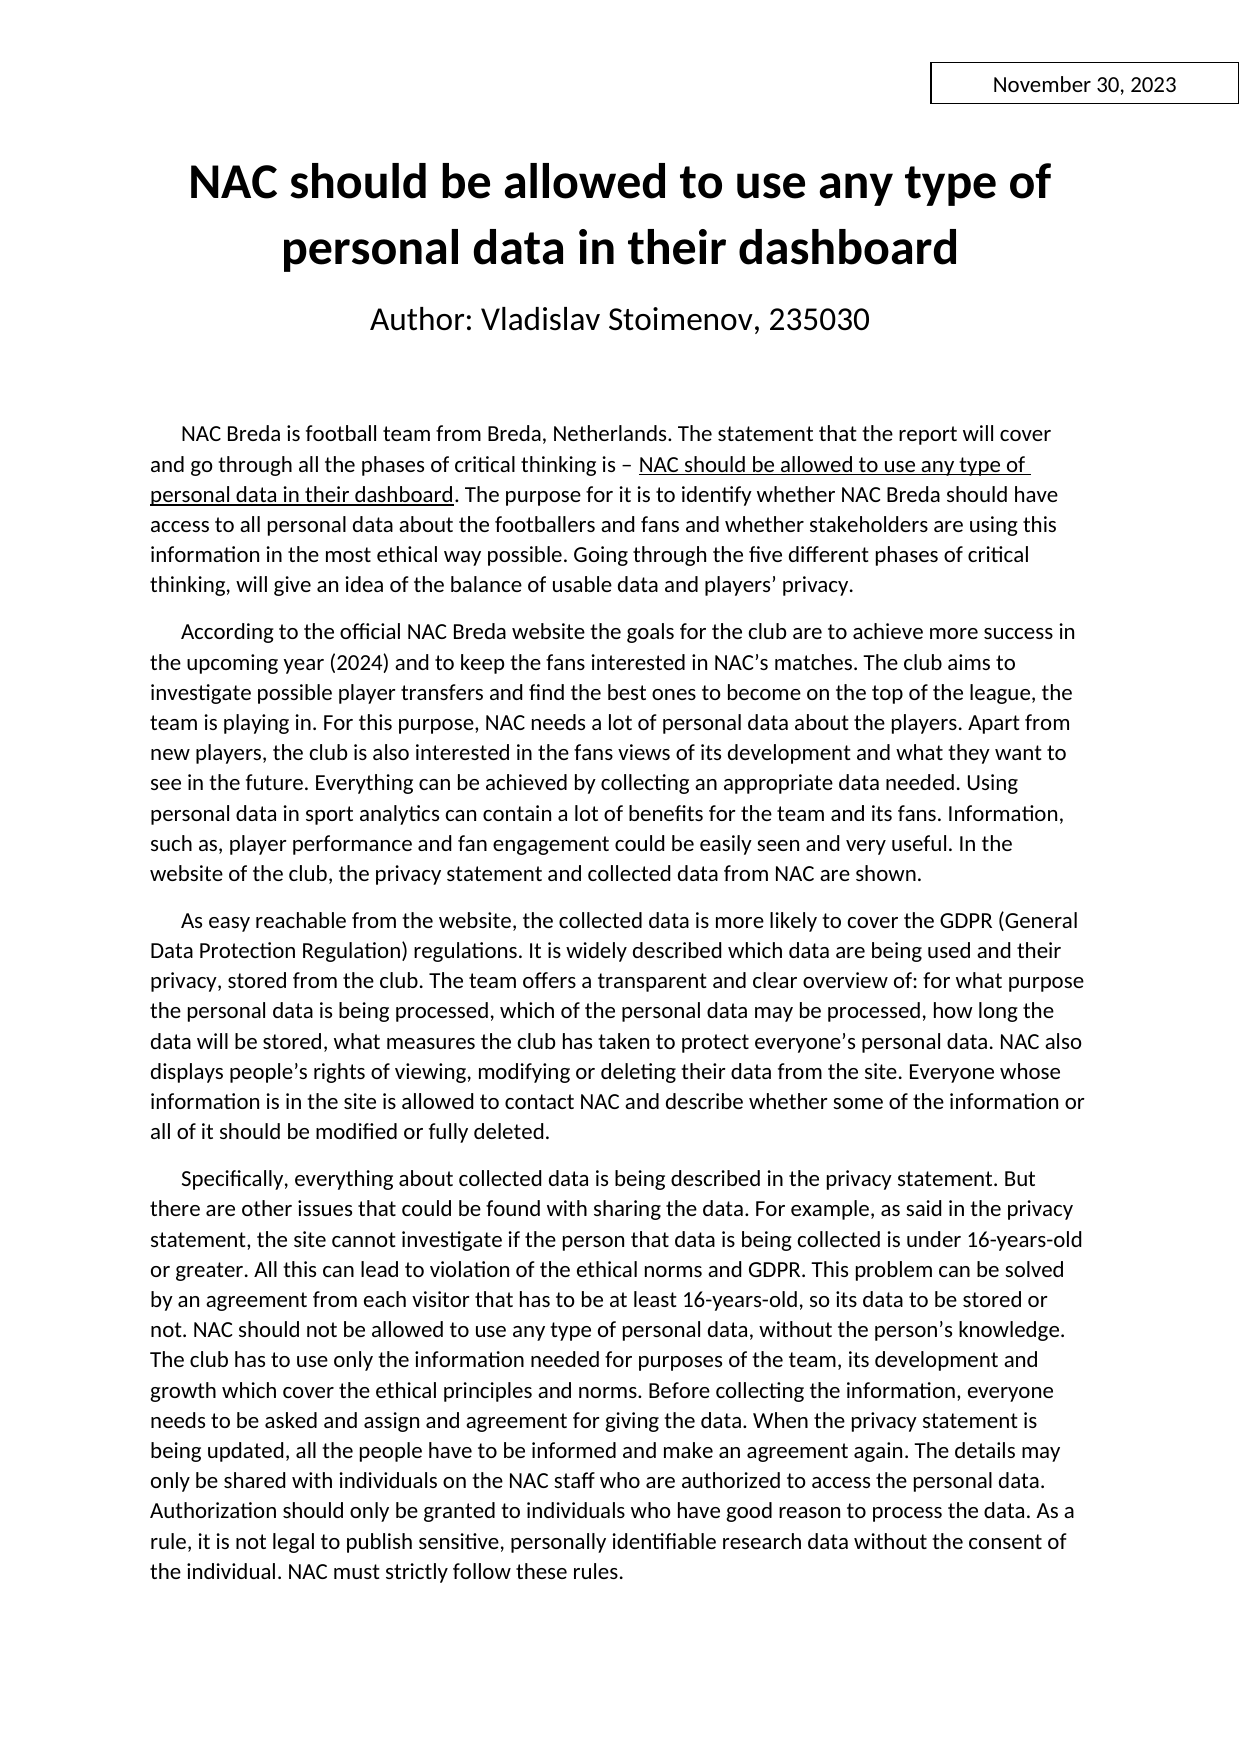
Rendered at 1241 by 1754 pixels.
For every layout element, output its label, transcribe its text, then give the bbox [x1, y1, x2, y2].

text According to the official NAC Breda website the goals for the club are to achieve more success in the upcoming year (2024) and to keep the fans interested in NAC’s matches. The club aims to investigate possible player transfers and find the best ones to become on the top of the league, the team is playing in. For this purpose, NAC needs a lot of personal data about the players. Apart from new players, the club is also interested in the fans views of its development and what they want to see in the future. Everything can be achieved by collecting an appropriate data needed. Using personal data in sport analytics can contain a lot of benefits for the team and its fans. Information, such as, player performance and fan engagement could be easily seen and very useful. In the website of the club, the privacy statement and collected data from NAC are shown. [150, 617, 1090, 887]
text Author: Vladislav Stoimenov, 235030 [150, 298, 1090, 339]
text NAC should be allowed to use any type of personal data in their dashboard [150, 150, 1090, 277]
text Specifically, everything about collected data is being described in the privacy statement. But there are other issues that could be found with sharing the data. For example, as said in the privacy statement, the site cannot investigate if the person that data is being collected is under 16-years-old or greater. All this can lead to violation of the ethical norms and GDPR. This problem can be solved by an agreement from each visitor that has to be at least 16-years-old, so its data to be stored or not. NAC should not be allowed to use any type of personal data, without the person’s knowledge. The club has to use only the information needed for purposes of the team, its development and growth which cover the ethical principles and norms. Before collecting the information, everyone needs to be asked and assign and agreement for giving the data. When the privacy statement is being updated, all the people have to be informed and make an agreement again. The details may only be shared with individuals on the NAC staff who are authorized to access the personal data. Authorization should only be granted to individuals who have good reason to process the data. As a rule, it is not legal to publish sensitive, personally identifiable research data without the consent of the individual. NAC must strictly follow these rules. [150, 1164, 1090, 1585]
text NAC Breda is football team from Breda, Netherlands. The statement that the report will cover and go through all the phases of critical thinking is – NAC should be allowed to use any type of personal data in their dashboard. The purpose for it is to identify whether NAC Breda should have access to all personal data about the footballers and fans and whether stakeholders are using this information in the most ethical way possible. Going through the five different phases of critical thinking, will give an idea of the balance of usable data and players’ privacy. [150, 419, 1090, 599]
text As easy reachable from the website, the collected data is more likely to cover the GDPR (General Data Protection Regulation) regulations. It is widely described which data are being used and their privacy, stored from the club. The team offers a transparent and clear overview of: for what purpose the personal data is being processed, which of the personal data may be processed, how long the data will be stored, what measures the club has taken to protect everyone’s personal data. NAC also displays people’s rights of viewing, modifying or deleting their data from the site. Everyone whose information is in the site is allowed to contact NAC and describe whether some of the information or all of it should be modified or fully deleted. [150, 906, 1090, 1146]
